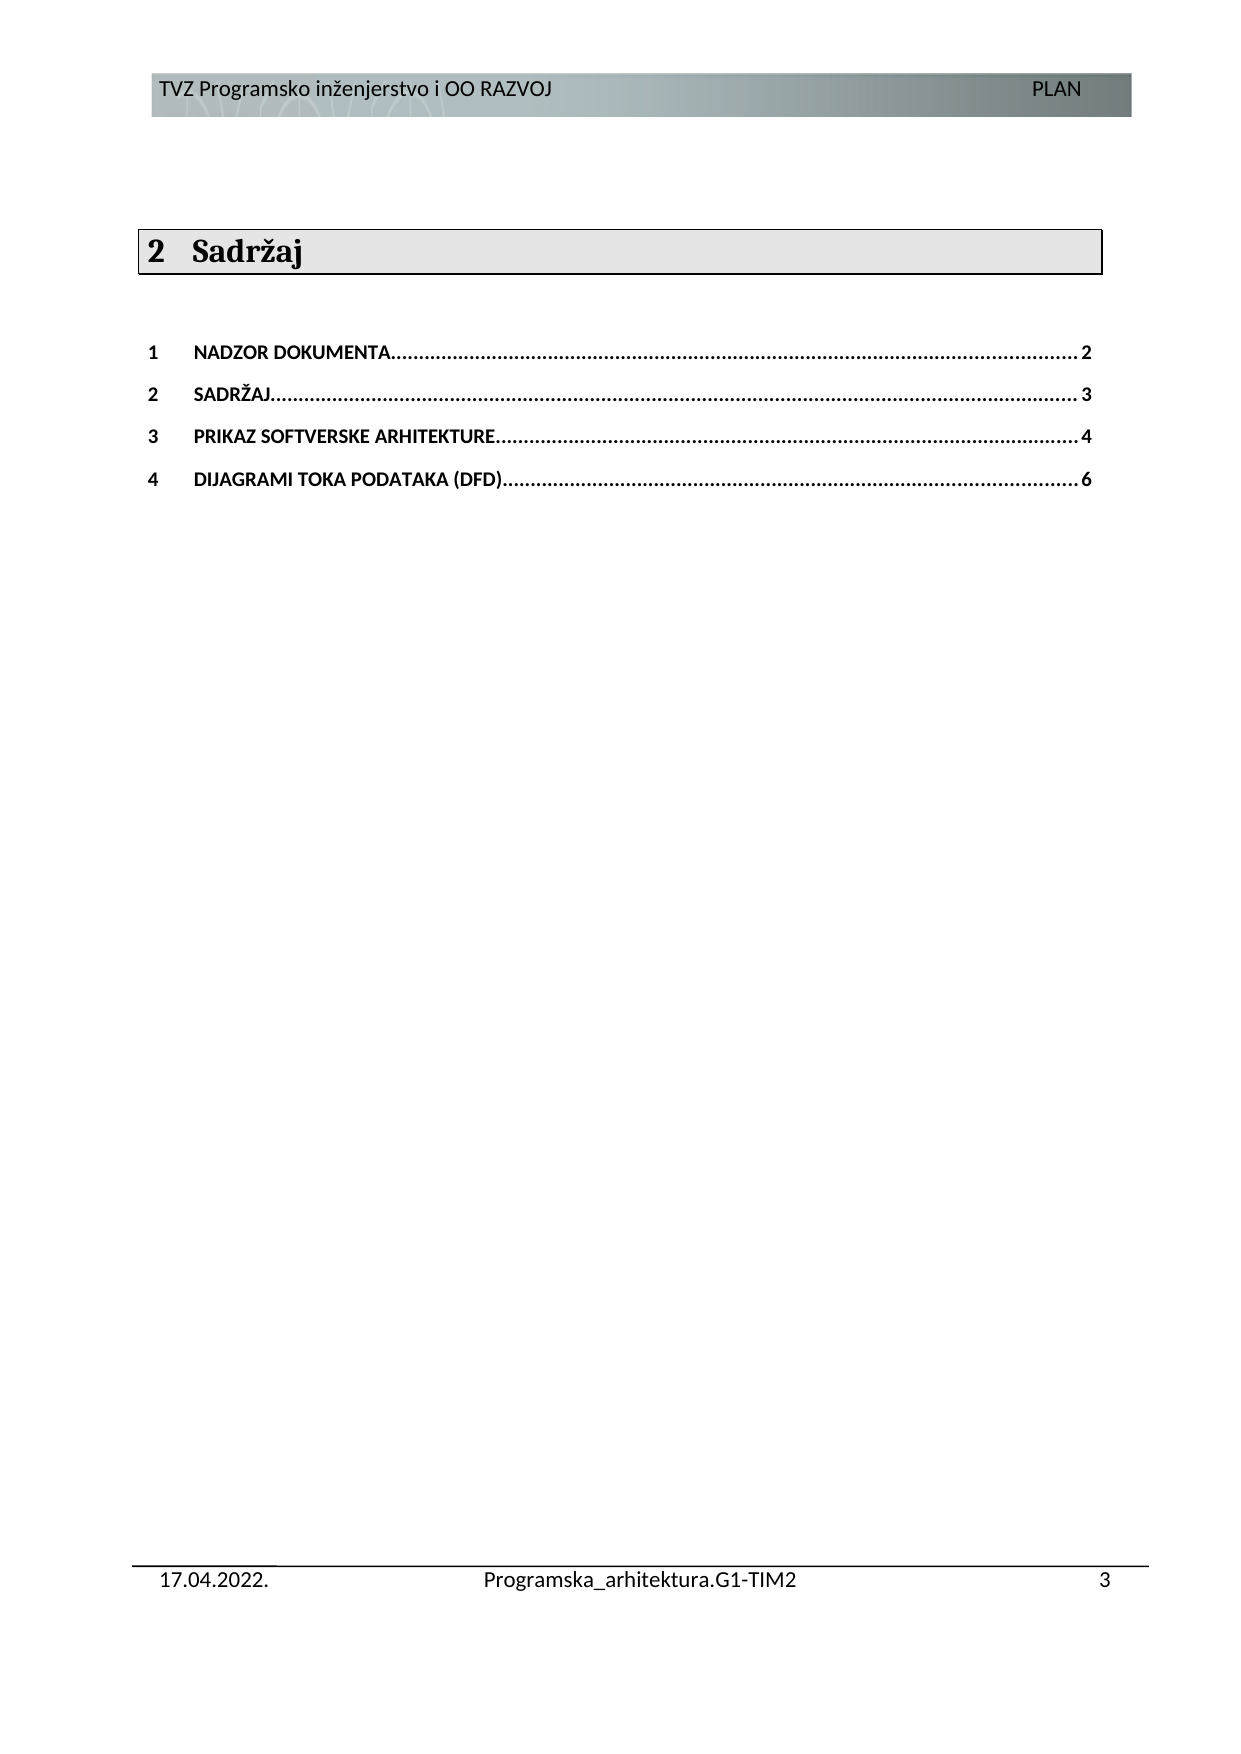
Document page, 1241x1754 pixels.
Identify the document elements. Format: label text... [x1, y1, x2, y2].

picture [151, 73, 1132, 117]
text 2 Sadržaj 3 [148, 382, 1093, 407]
subtitle Sadržaj [139, 230, 1101, 273]
text 3 Prikaz softverske arhitekture 4 [148, 424, 1093, 449]
text 4 Dijagrami toka podataka (DFD) 6 [148, 466, 1093, 491]
text 1 Nadzor dokumenta 2 [148, 339, 1093, 365]
